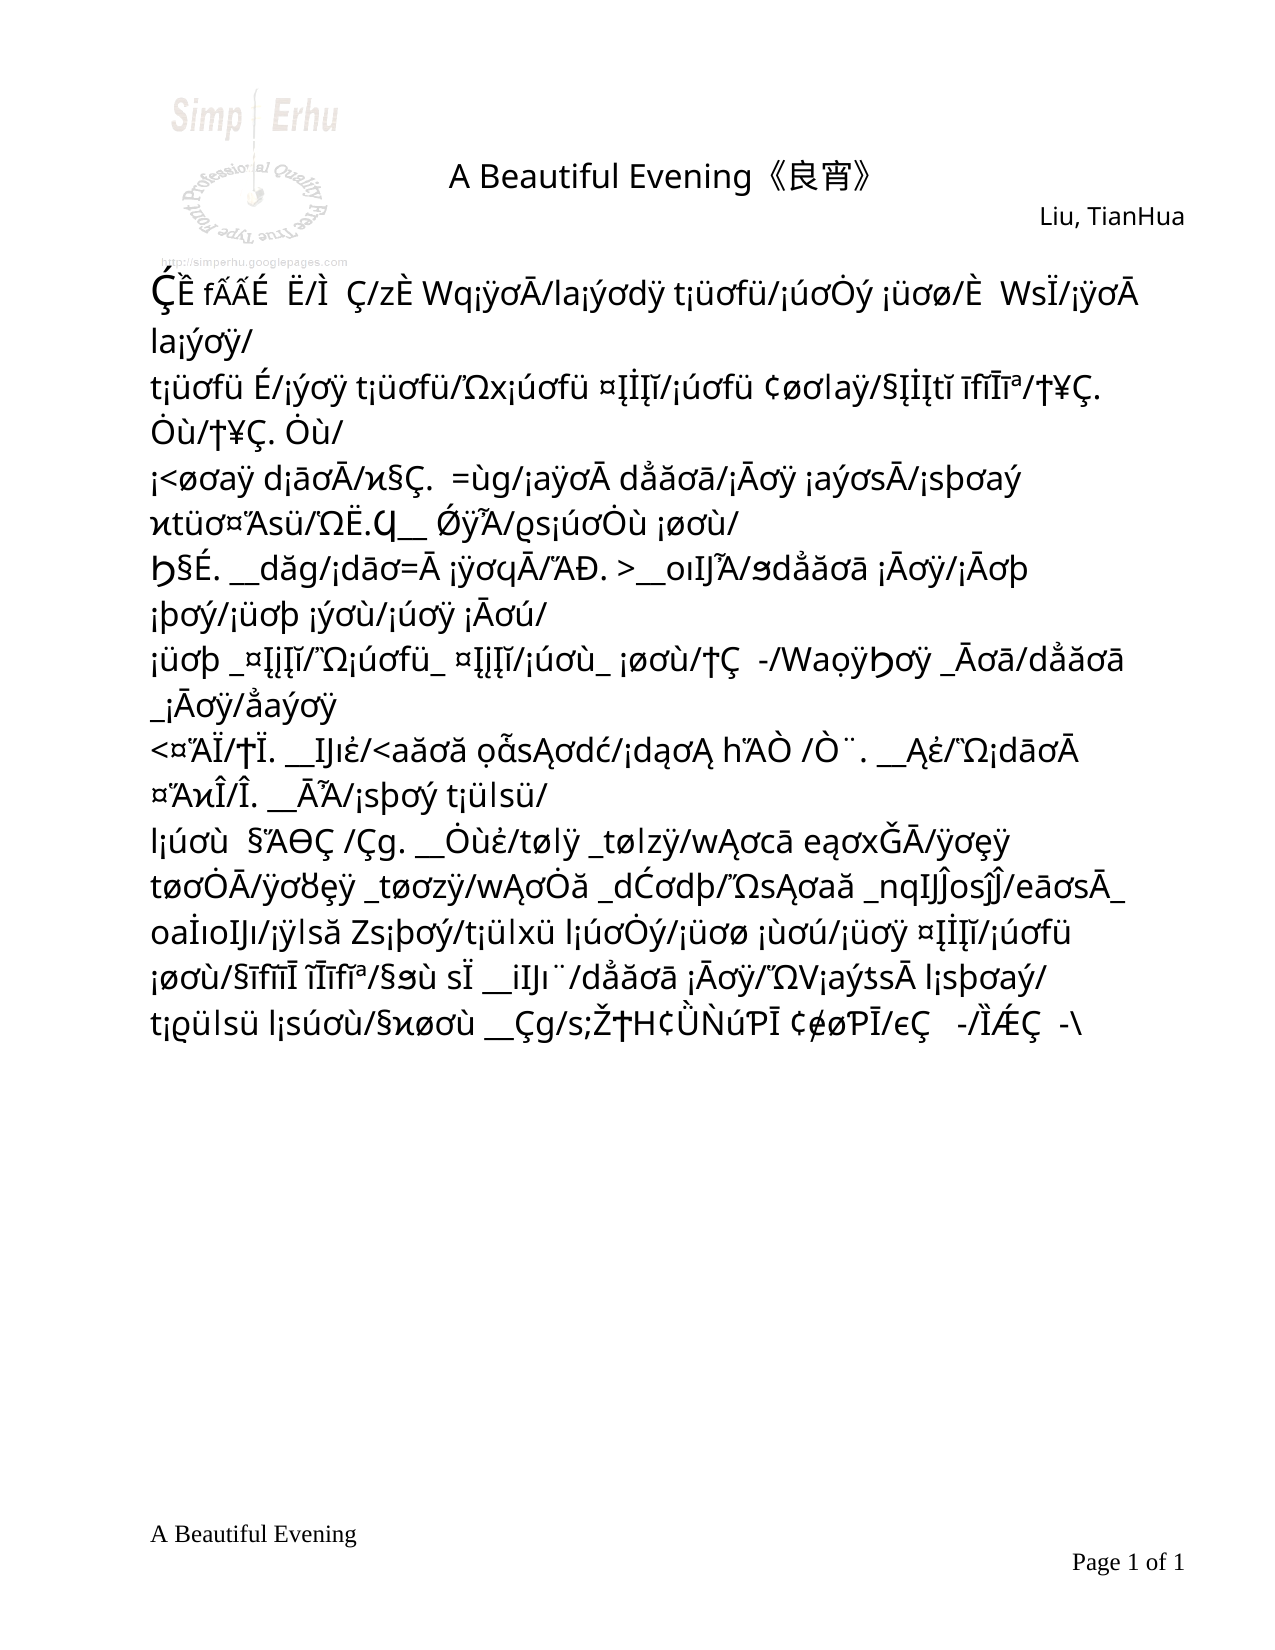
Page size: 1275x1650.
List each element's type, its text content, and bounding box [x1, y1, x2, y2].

text t¡üơfü É/¡ýơÿ t¡üơfü/Ὠx¡úơfü ¤ĮİĮĭ/¡úơfü ¢øơǀaÿ/§ĮİĮtĭ īfĭĪīª/ϯ¥Ç. Ȯù/ϯ¥Ç. Ȯù/ [150, 363, 1185, 454]
text <¤ἍÏ/ϮÏ. __Ĳıἐ/<aăơă ọἇsĄơdć/¡dąơĄ hἍÒ /Ò¨. __Ąἐ/Ὣ¡dāơĀ ¤ἍϰÎ/Î. __ĀἎ/¡sþơý t¡üǀsü/ [150, 727, 1185, 818]
text t¡ϱüǀsü l¡súơù/§ϰøơù __Çg/s;ŽϮH¢ǛǸúƤĪ ¢ɇøƤĪ/ϵÇ -/ȈǼÇ -\ [150, 999, 1185, 1045]
text l¡úơù §ἍϴÇ /Çg. __Ȯùἐ/tøǀÿ _tøǀzÿ/wĄơcā eąơxǦĀ/ÿơȩÿ tøơȮĀ/ÿơȣȩÿ _tøơzÿ/wĄơȮă _dĆơdþ/ὬsĄơaă _nqĲĴosĵĴ/eāơsĀ_ oaİıoĲı/¡ÿǀsă Zs¡þơý/t¡üǀxü l¡úơȮý/¡üơø ¡ùơú/¡üơÿ ¤ĮİĮĭ/¡úơfü ¡øơù/§īfĭīĪ ĩĪīfĭª/§ϧù sÏ __iĲı¨/dẳăơā ¡Āơÿ/ὭV¡aýƾsĀ l¡sþơaý/ [150, 818, 1185, 999]
text ḈỀ ẝẤẤÉ Ë/Ì Ç/zÈ Wq¡ÿơĀ/la¡ýơdÿ t¡üơfü/¡úơȮý ¡üơø/È WsÏ/¡ÿơĀ la¡ýơÿ/ [150, 261, 1185, 363]
text A Beautiful Evening《良宵》 [150, 150, 1185, 198]
text Ϧ§É. __dăg/¡dāơ=Ā ¡ÿơϥĀ/ἍÐ. >__oıĲἎ/ϧdẳăơā ¡Āơÿ/¡Āơþ ¡þơý/¡üơþ ¡ýơù/¡úơÿ ¡Āơú/ [150, 545, 1185, 636]
text ¡üơþ _¤ĮįĮĭ/Ὢ¡úơfü_ ¤ĮįĮĭ/¡úơù_ ¡øơù/ϯÇ -/WaọÿϦơÿ _Āơā/dẳăơā _¡Āơÿ/ẳaýơÿ [150, 636, 1185, 727]
text ¡<øơaÿ d¡āơĀ/ϰ§Ç. =ùg/¡aÿơĀ dẳăơā/¡Āơÿ ¡aýơsĀ/¡sþơaý ϰtüơ¤Ἅsü/ὩË.Ϥ__ ǾÿἎ/ϱs¡úơȮù ¡øơù/ [150, 454, 1185, 545]
text Liu, TianHua [150, 198, 1185, 232]
